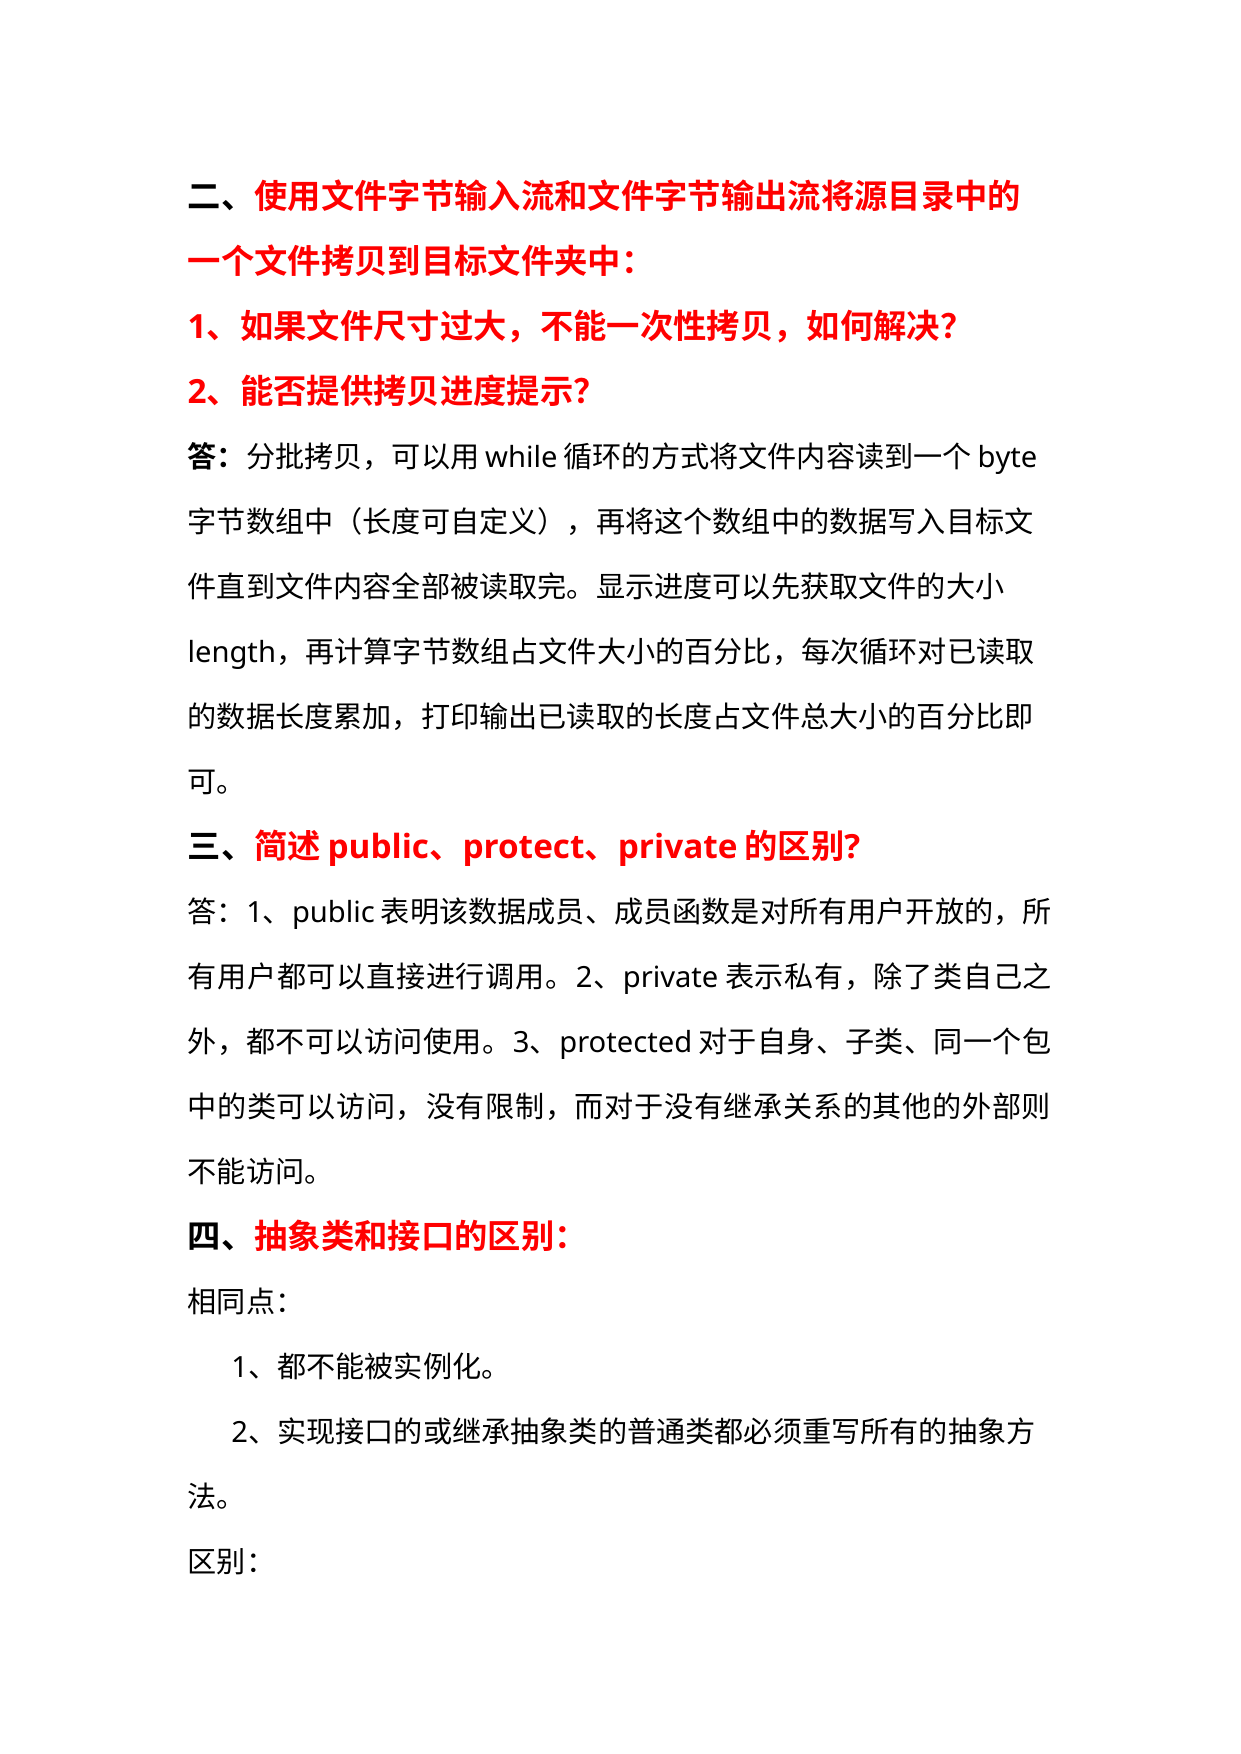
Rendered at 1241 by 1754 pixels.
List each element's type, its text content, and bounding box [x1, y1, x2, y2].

text 区别： [187, 1527, 1053, 1592]
text 2、实现接口的或继承抽象类的普通类都必须重写所有的抽象方法。 [187, 1397, 1053, 1527]
list 三、简述public、protect、private的区别? [187, 812, 1053, 877]
text 2、能否提供拷贝进度提示？ [187, 357, 1053, 422]
text 1、如果文件尺寸过大，不能一次性拷贝，如何解决？ [187, 292, 1053, 357]
text 相同点： [187, 1267, 1053, 1332]
text 答：分批拷贝，可以用while循环的方式将文件内容读到一个byte字节数组中（长度可自定义），再将这个数组中的数据写入目标文件直到文件内容全部被读取完。显示进度可以先获取文件的大小length，再计算字节数组占文件大小的百分比，每次循环对已读取的数据长度累加，打印输出已读取的长度占文件总大小的百分比即可。 [187, 422, 1053, 812]
text 1、都不能被实例化。 [187, 1332, 1053, 1397]
text 二、使用文件字节输入流和文件字节输出流将源目录中的一个文件拷贝到目标文件夹中： [187, 162, 1053, 292]
list 答：1、public表明该数据成员、成员函数是对所有用户开放的，所有用户都可以直接进行调用。2、private表示私有，除了类自己之外，都不可以访问使用。3、protected对于自身、子类、同一个包中的类可以访问，没有限制，而对于没有继承关系的其他的外部则不能访问。 [187, 877, 1053, 1202]
text 四、抽象类和接口的区别： [187, 1202, 1053, 1267]
